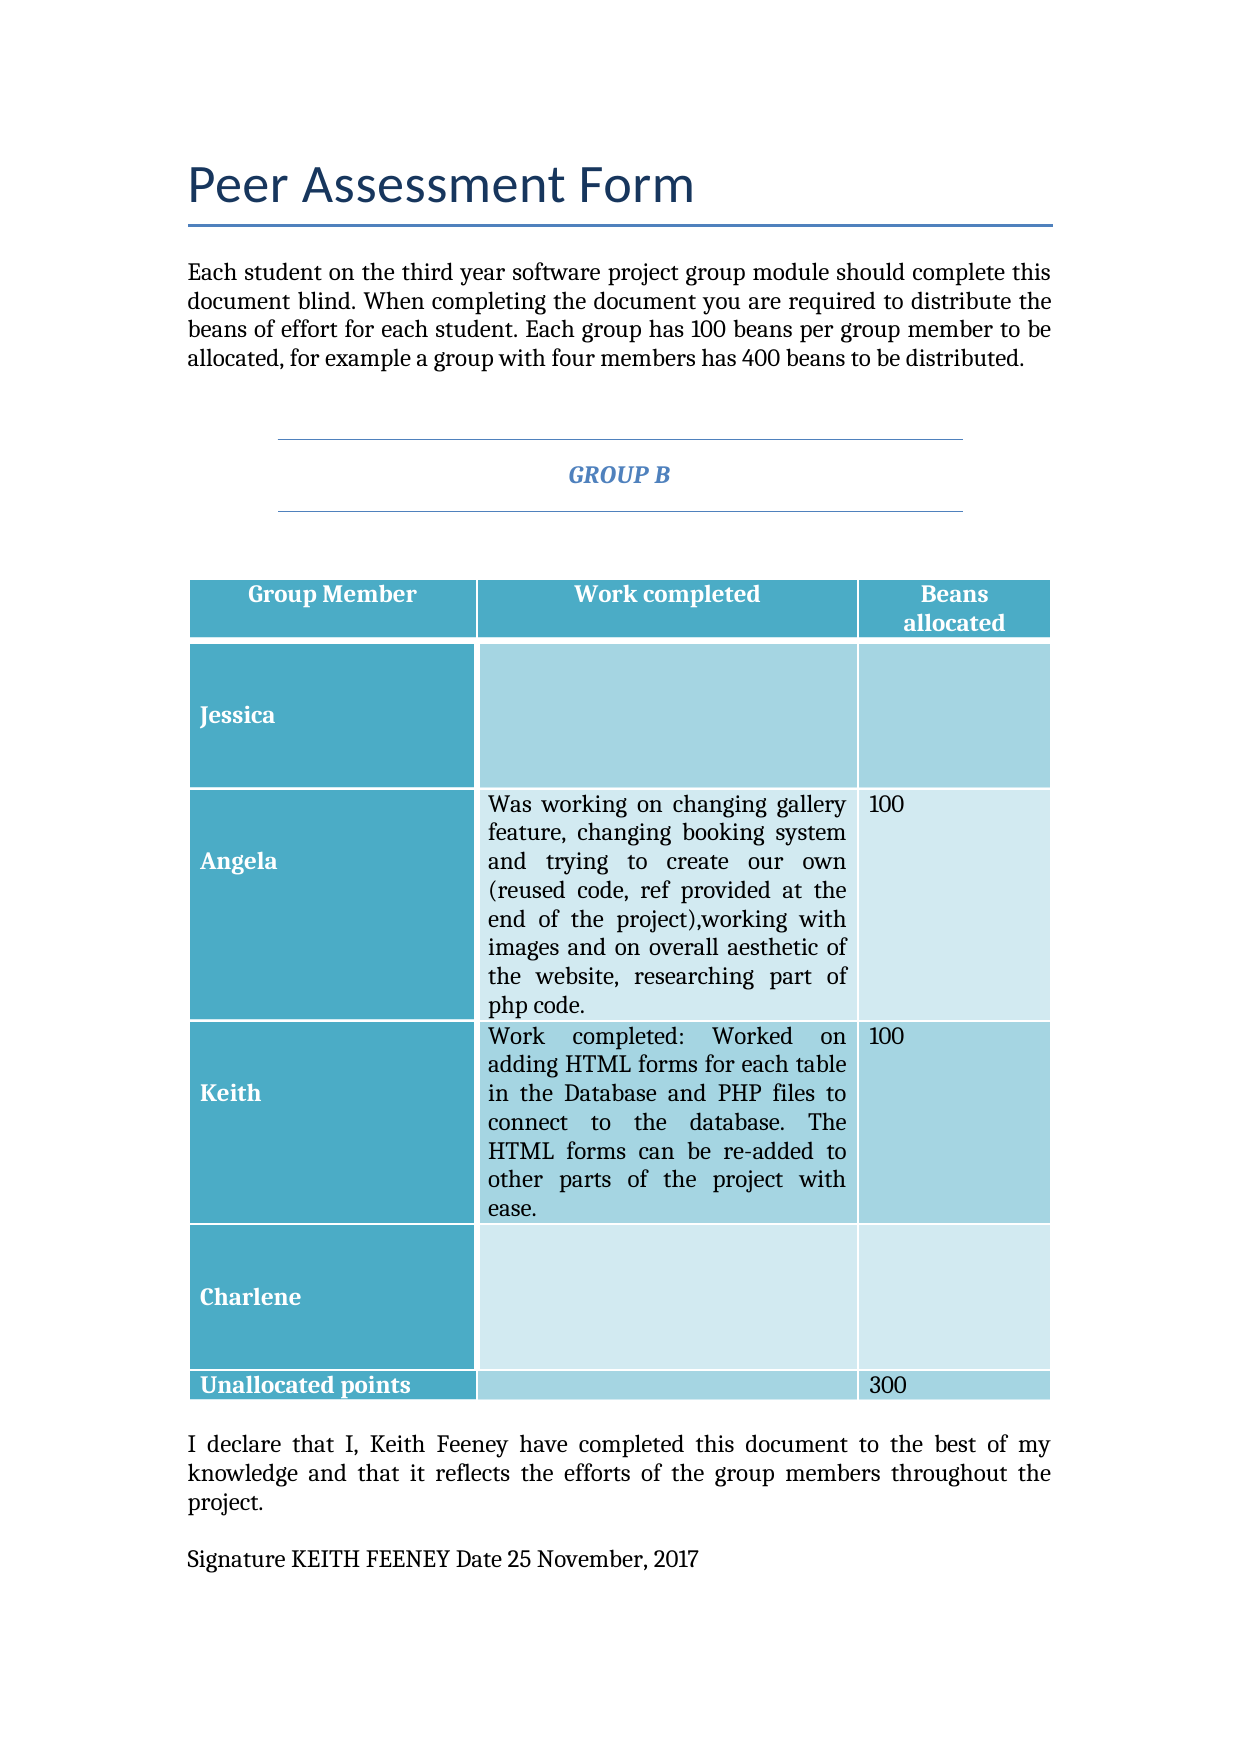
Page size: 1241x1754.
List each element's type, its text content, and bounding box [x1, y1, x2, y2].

table_header Work completed [478, 580, 857, 637]
table_header Beans allocated [859, 580, 1050, 637]
table_cell Angela [190, 790, 474, 1019]
table_cell Jessica [190, 644, 474, 787]
table_cell Keith [190, 1022, 474, 1223]
table_cell [480, 644, 857, 787]
table_cell Work completed: Worked on adding HTML forms for each table in the Database and PHP files to connect to the database. The HTML forms can be re-added to other parts of the project with ease. [480, 1022, 857, 1223]
table_cell [859, 644, 1050, 787]
table_cell [859, 1225, 1050, 1369]
table_cell Was working on changing gallery feature, changing booking system and trying to create our own (reused code, ref provided at the end of the project),working with images and on overall aesthetic of the website, researching part of php code. [480, 790, 857, 1019]
table_header Group Member [190, 580, 476, 637]
table_cell [480, 1225, 857, 1369]
table_cell [478, 1371, 857, 1399]
table_cell 100 [859, 1022, 1050, 1223]
text GROUP B [277, 440, 963, 512]
text Signature KEITH FEENEY Date 25 November, 2017 [187, 1545, 1053, 1574]
table_cell 300 [859, 1371, 1050, 1399]
text Each student on the third year software project group module should complete this document blind. When completing the document you are required to distribute the beans of effort for each student. Each group has 100 beans per group member to be allocated, for example a group with four members has 400 beans to be distributed. [187, 258, 1053, 373]
table_cell Unallocated points [190, 1371, 476, 1399]
title Peer Assessment Form [187, 150, 1053, 227]
table_cell Charlene [190, 1225, 474, 1369]
table_cell 100 [859, 790, 1050, 1019]
